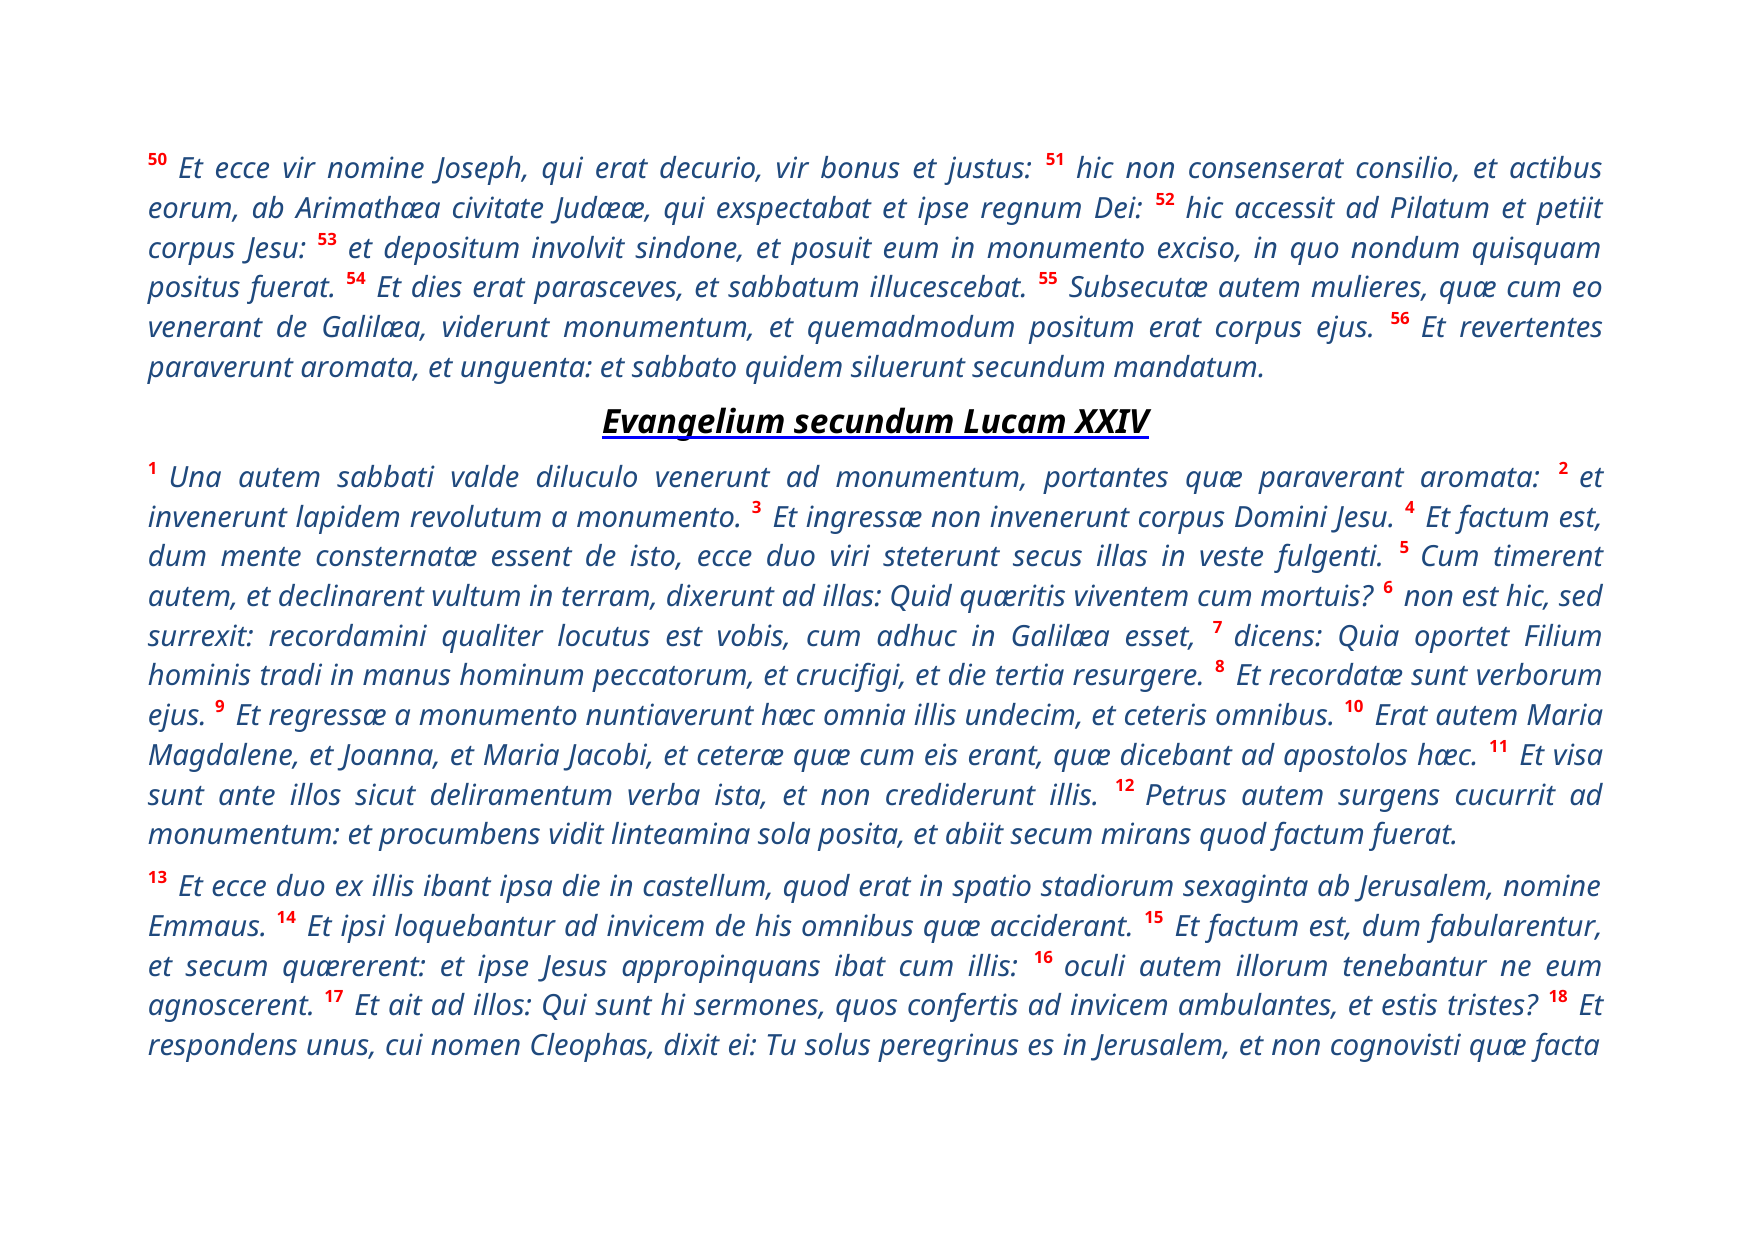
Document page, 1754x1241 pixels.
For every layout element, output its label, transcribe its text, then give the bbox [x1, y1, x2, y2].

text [148, 866, 1606, 1064]
subtitle Evangelium secundum Lucam XXIV [148, 398, 1606, 444]
text 1 Una autem sabbati valde diluculo venerunt ad monumentum, portantes quæ paraverant aromata: 2 et invenerunt lapidem revolutum a monumento. 3 Et ingressæ non invenerunt corpus Domini Jesu. 4 Et factum est, dum mente consternatæ essent de isto, ecce duo viri steterunt secus illas in veste fulgenti. 5 Cum timerent autem, et declinarent vultum in terram, dixerunt ad illas: Quid quæritis viventem cum mortuis? 6 non est hic, sed surrexit: recordamini qualiter locutus est vobis, cum adhuc in Galilæa esset, 7 dicens: Quia oportet Filium hominis tradi in manus hominum peccatorum, et crucifigi, et die tertia resurgere. 8 Et recordatæ sunt verborum ejus. 9 Et regressæ a monumento nuntiaverunt hæc omnia illis undecim, et ceteris omnibus. 10 Erat autem Maria Magdalene, et Joanna, et Maria Jacobi, et ceteræ quæ cum eis erant, quæ dicebant ad apostolos hæc. 11 Et visa sunt ante illos sicut deliramentum verba ista, et non crediderunt illis. 12 Petrus autem surgens cucurrit ad monumentum: et procumbens vidit linteamina sola posita, et abiit secum mirans quod factum fuerat. [148, 456, 1606, 853]
text 50 Et ecce vir nomine Joseph, qui erat decurio, vir bonus et justus: 51 hic non consenserat consilio, et actibus eorum, ab Arimathæa civitate Judææ, qui exspectabat et ipse regnum Dei: 52 hic accessit ad Pilatum et petiit corpus Jesu: 53 et depositum involvit sindone, et posuit eum in monumento exciso, in quo nondum quisquam positus fuerat. 54 Et dies erat parasceves, et sabbatum illucescebat. 55 Subsecutæ autem mulieres, quæ cum eo venerant de Galilæa, viderunt monumentum, et quemadmodum positum erat corpus ejus. 56 Et revertentes paraverunt aromata, et unguenta: et sabbato quidem siluerunt secundum mandatum. [148, 148, 1606, 386]
